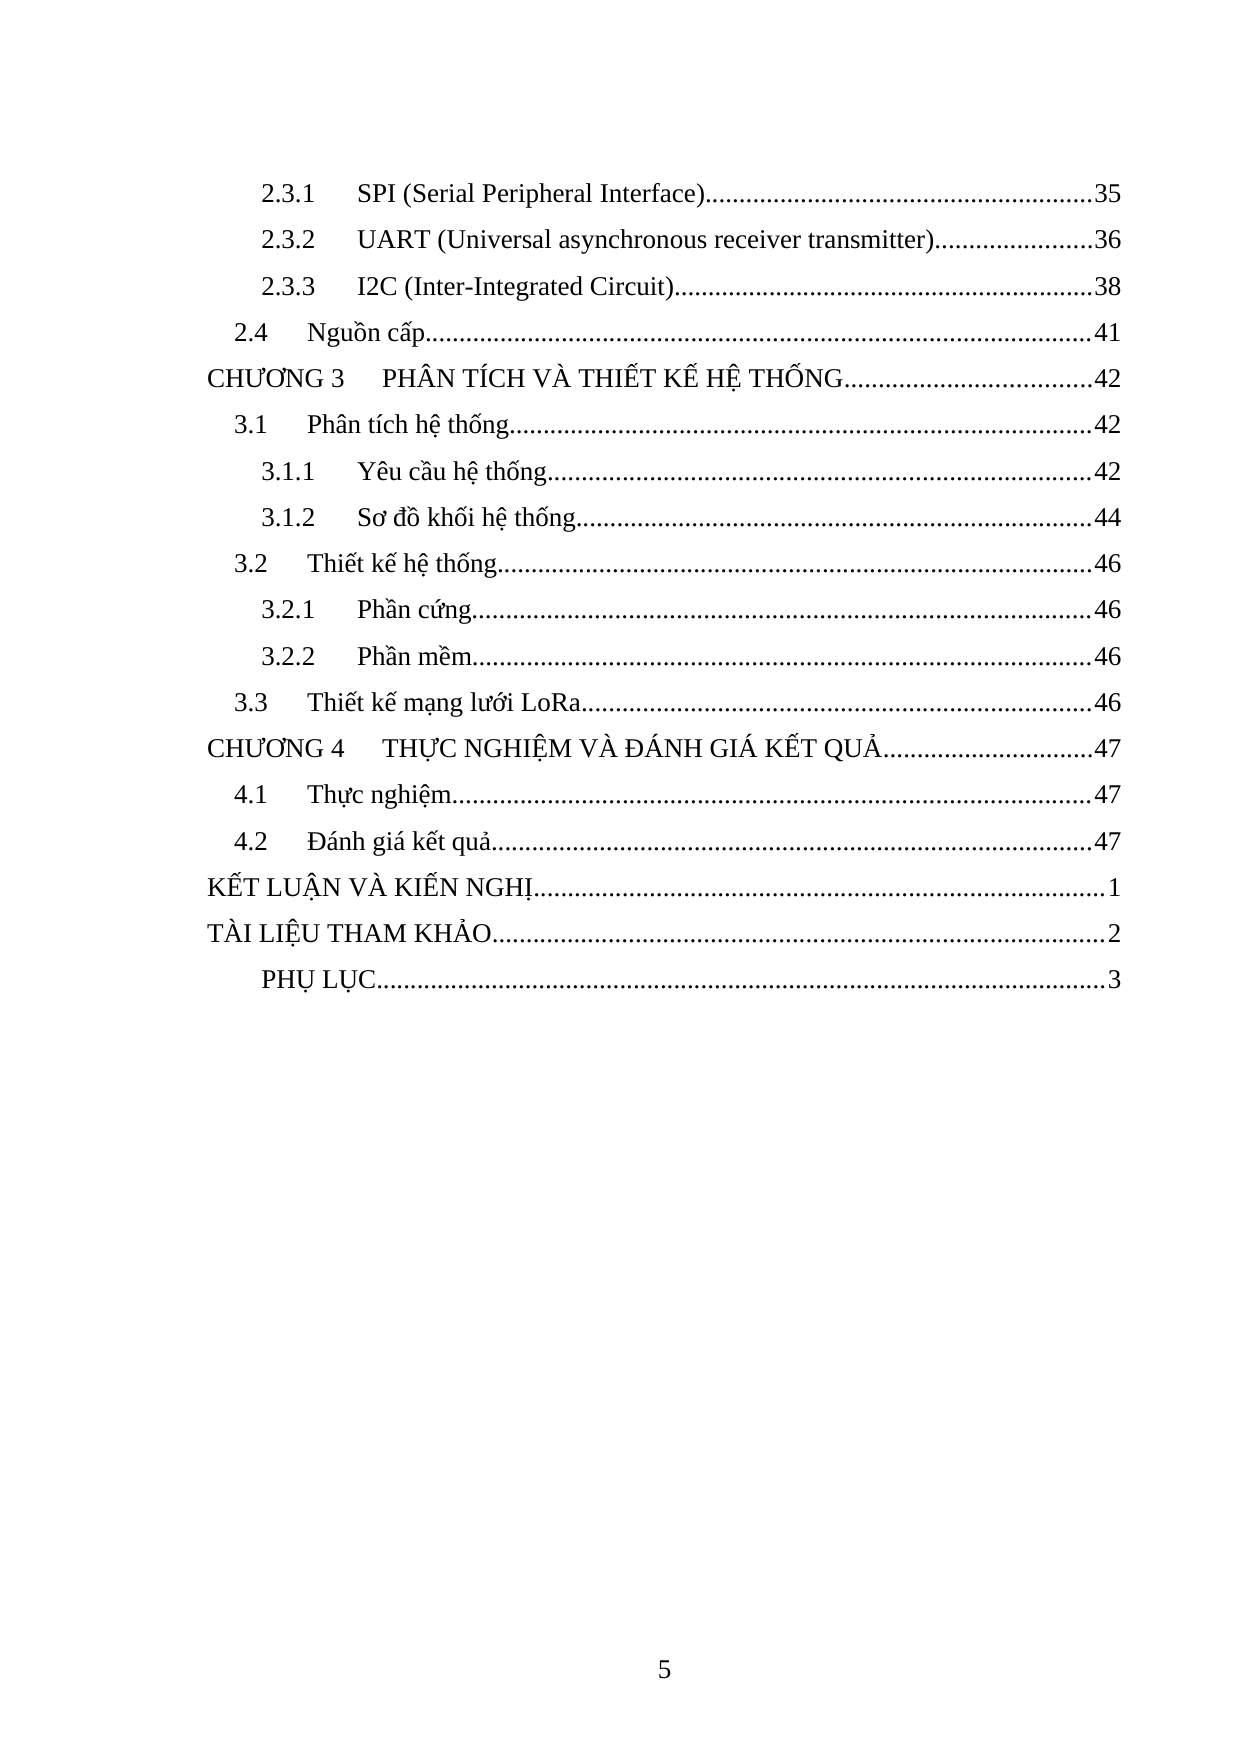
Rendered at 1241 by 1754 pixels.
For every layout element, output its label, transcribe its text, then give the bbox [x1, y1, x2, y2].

text 2.3.1 SPI (Serial Peripheral Interface) 35 [261, 177, 412, 208]
text PHỤ LỤC 3 [261, 963, 1122, 994]
text 4.1 Thực nghiệm 47 [234, 778, 1122, 809]
text CHƯƠNG 4 THỰC NGHIỆM VÀ ĐÁNH GIÁ KẾT QUẢ 47 [207, 732, 1122, 763]
text 3.3 Thiết kế mạng lưới LoRa 46 [234, 686, 1122, 717]
text TÀI LIỆU THAM KHẢO 2 [207, 917, 1122, 948]
text 3.2.1 Phần cứng 46 [261, 593, 1122, 624]
text 3.2 Thiết kế hệ thống 46 [234, 547, 1122, 578]
text 3.1.2 Sơ đồ khối hệ thống 44 [261, 501, 1122, 532]
text 2.3.2 UART (Universal asynchronous receiver transmitter) 36 [261, 223, 1122, 254]
text 3.2.2 Phần mềm 46 [261, 640, 1122, 671]
text 2.3.1 SPI (Serial Peripheral Interface) 35 [705, 177, 1122, 208]
text KẾT LUẬN VÀ KIẾN NGHỊ 1 [207, 871, 1122, 902]
text 4.2 Đánh giá kết quả 47 [234, 825, 1122, 856]
text 2.4 Nguồn cấp 41 [234, 316, 1122, 347]
text 2.3.3 I2C (Inter-Integrated Circuit) 38 [261, 270, 1122, 301]
text 3.1.1 Yêu cầu hệ thống 42 [261, 455, 1122, 486]
text 3.1 Phân tích hệ thống 42 [234, 408, 1122, 439]
text CHƯƠNG 3 PHÂN TÍCH VÀ THIẾT KẾ HỆ THỐNG 42 [207, 362, 1122, 393]
